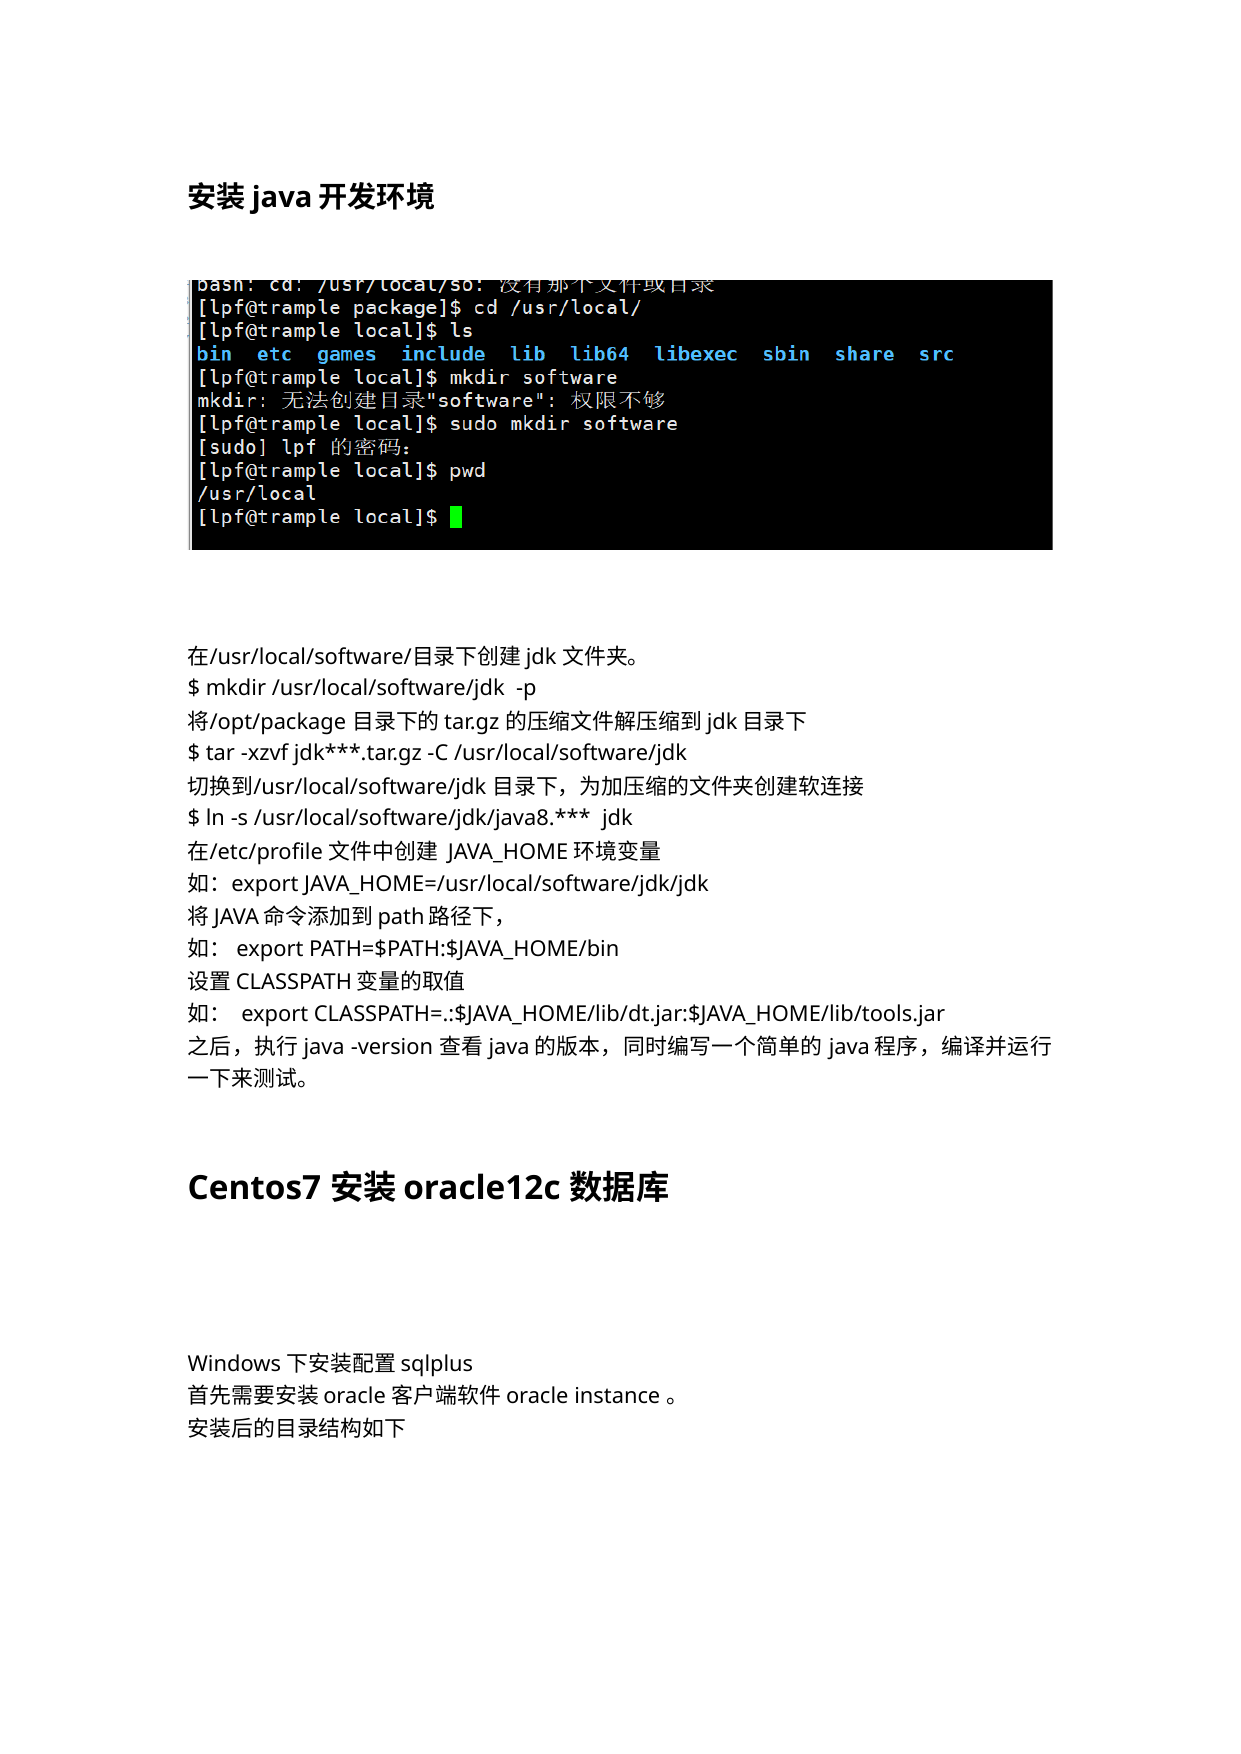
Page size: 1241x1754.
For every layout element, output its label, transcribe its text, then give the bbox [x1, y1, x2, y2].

subtitle 安装java开发环境 [187, 162, 1053, 227]
subtitle Centos7 安装oracle12c 数据库 [187, 1153, 1053, 1218]
text 设置CLASSPATH变量的取值 [187, 963, 1053, 996]
text 将JAVA命令添加到path路径下， [187, 898, 1053, 931]
text 切换到/usr/local/software/jdk 目录下，为加压缩的文件夹创建软连接 [187, 768, 1053, 801]
text 如： export CLASSPATH=.:$JAVA_HOME/lib/dt.jar:$JAVA_HOME/lib/tools.jar [187, 996, 1053, 1028]
text 首先需要安装oracle 客户端软件 oracle instance 。 [187, 1378, 1053, 1410]
text $ tar -xzvf jdk***.tar.gz -C /usr/local/software/jdk [187, 736, 1053, 768]
text 如：export JAVA_HOME=/usr/local/software/jdk/jdk [187, 866, 1053, 898]
picture [187, 280, 1053, 550]
text 将/opt/package 目录下的tar.gz 的压缩文件解压缩到 jdk目录下 [187, 703, 1053, 736]
text 在/usr/local/software/目录下创建jdk 文件夹。 [187, 638, 1053, 671]
text $ ln -s /usr/local/software/jdk/java8.*** jdk [187, 801, 1053, 833]
text $ mkdir /usr/local/software/jdk -p [187, 671, 1053, 703]
text Windows 下安装配置sqlplus [187, 1345, 1053, 1378]
text 如： export PATH=$PATH:$JAVA_HOME/bin [187, 931, 1053, 963]
text 在/etc/profile 文件中创建 JAVA_HOME 环境变量 [187, 833, 1053, 866]
text 安装后的目录结构如下 [187, 1410, 1053, 1443]
text 之后，执行java -version 查看java的版本，同时编写一个简单的java程序，编译并运行一下来测试。 [187, 1028, 1053, 1093]
